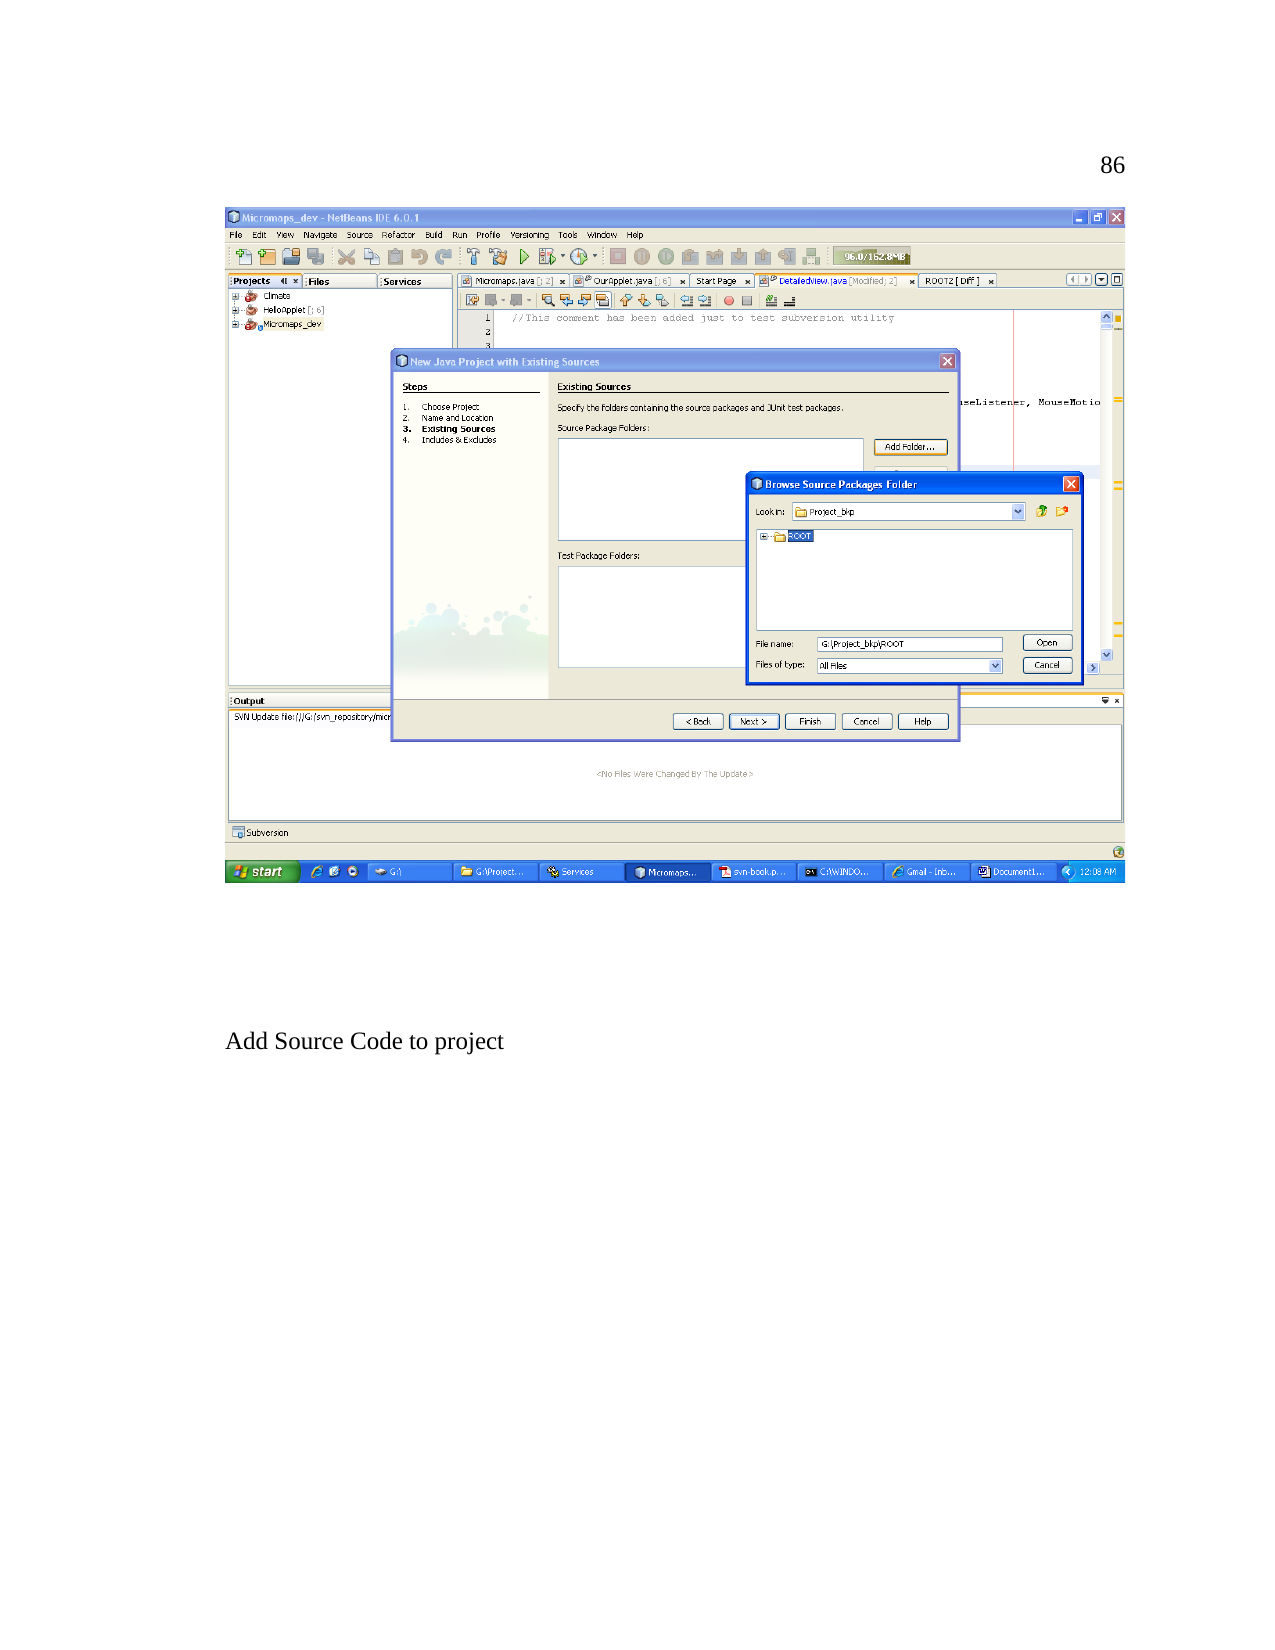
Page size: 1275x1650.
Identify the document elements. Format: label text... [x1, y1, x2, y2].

picture [225, 207, 1125, 883]
text Add Source Code to project [225, 1026, 1125, 1055]
